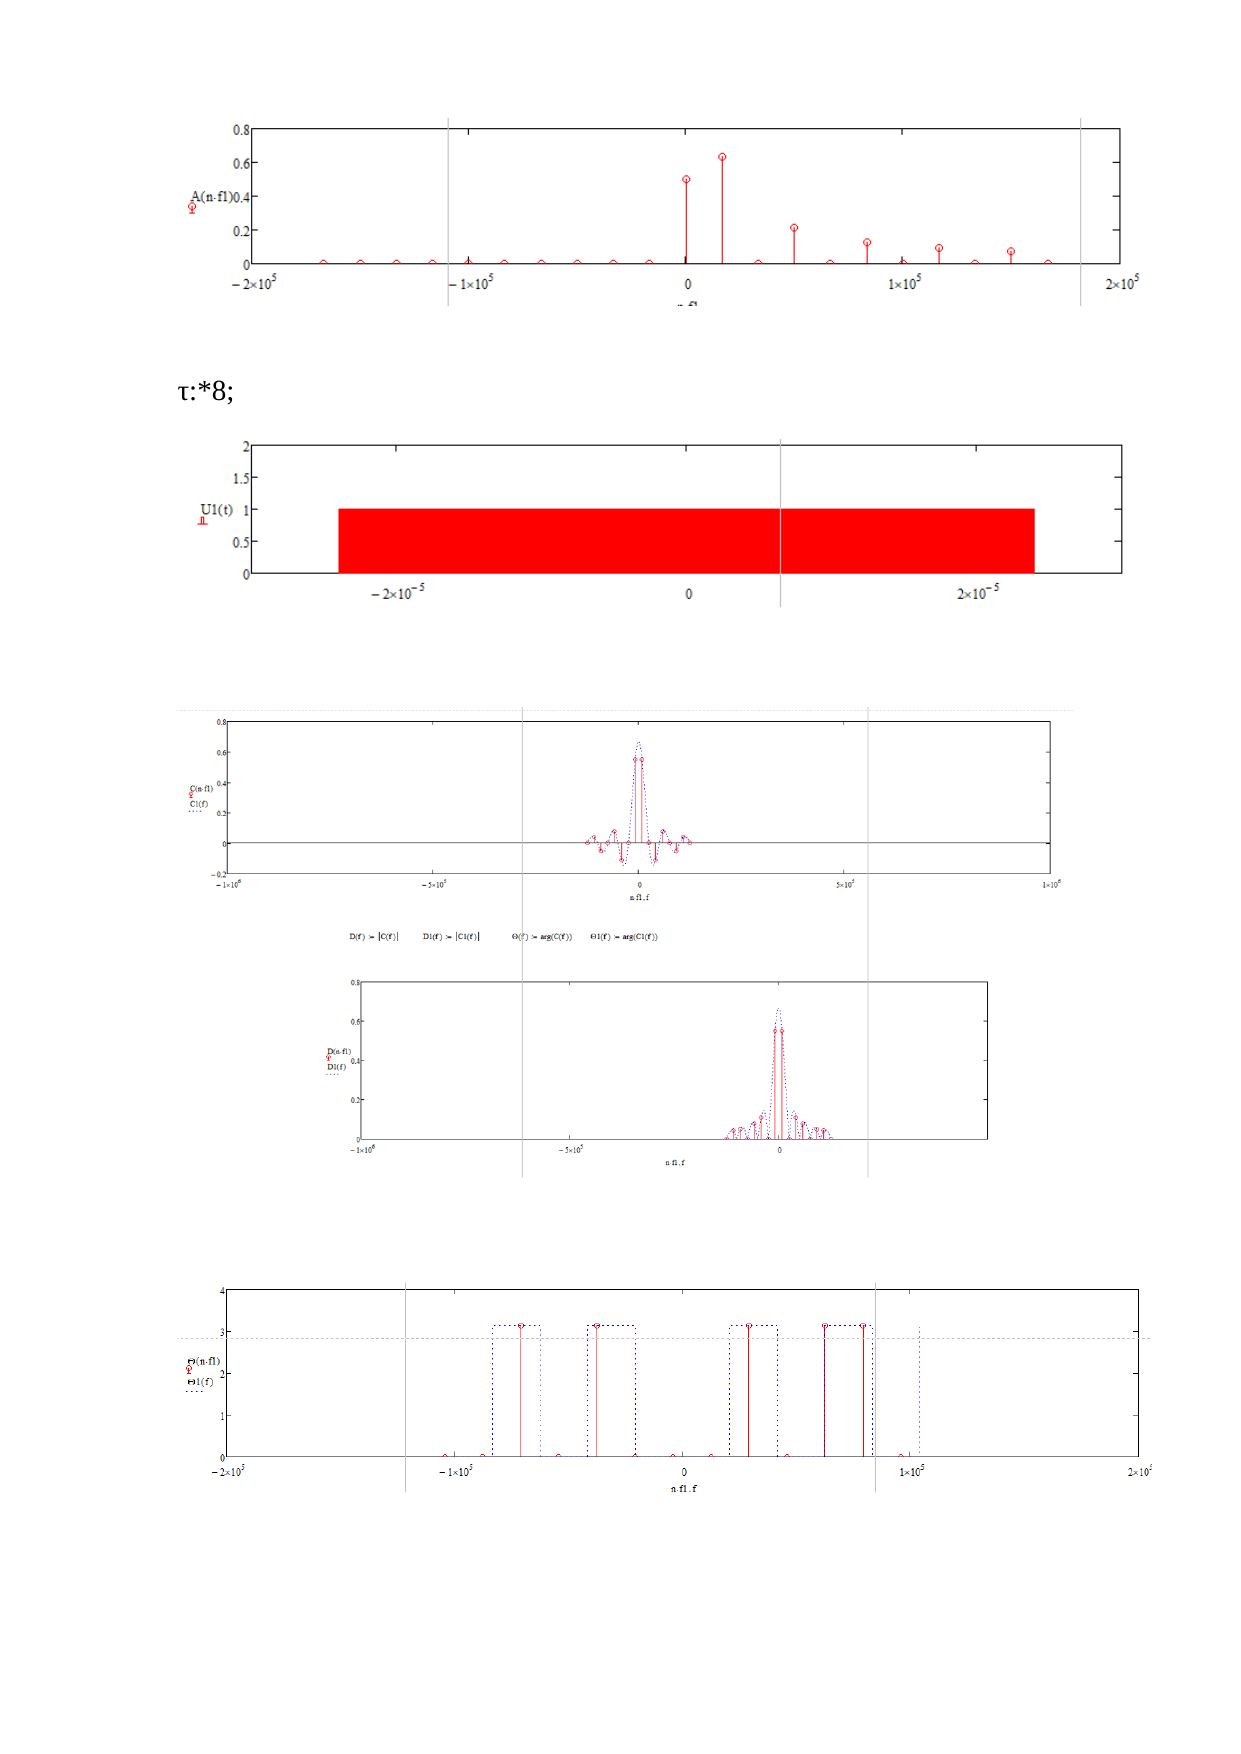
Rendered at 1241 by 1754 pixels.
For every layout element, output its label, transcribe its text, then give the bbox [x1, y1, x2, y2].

picture [177, 1283, 1152, 1492]
text τ:*8; [177, 373, 1152, 406]
picture [177, 707, 1152, 1183]
picture [177, 439, 1152, 607]
picture [177, 118, 1152, 306]
